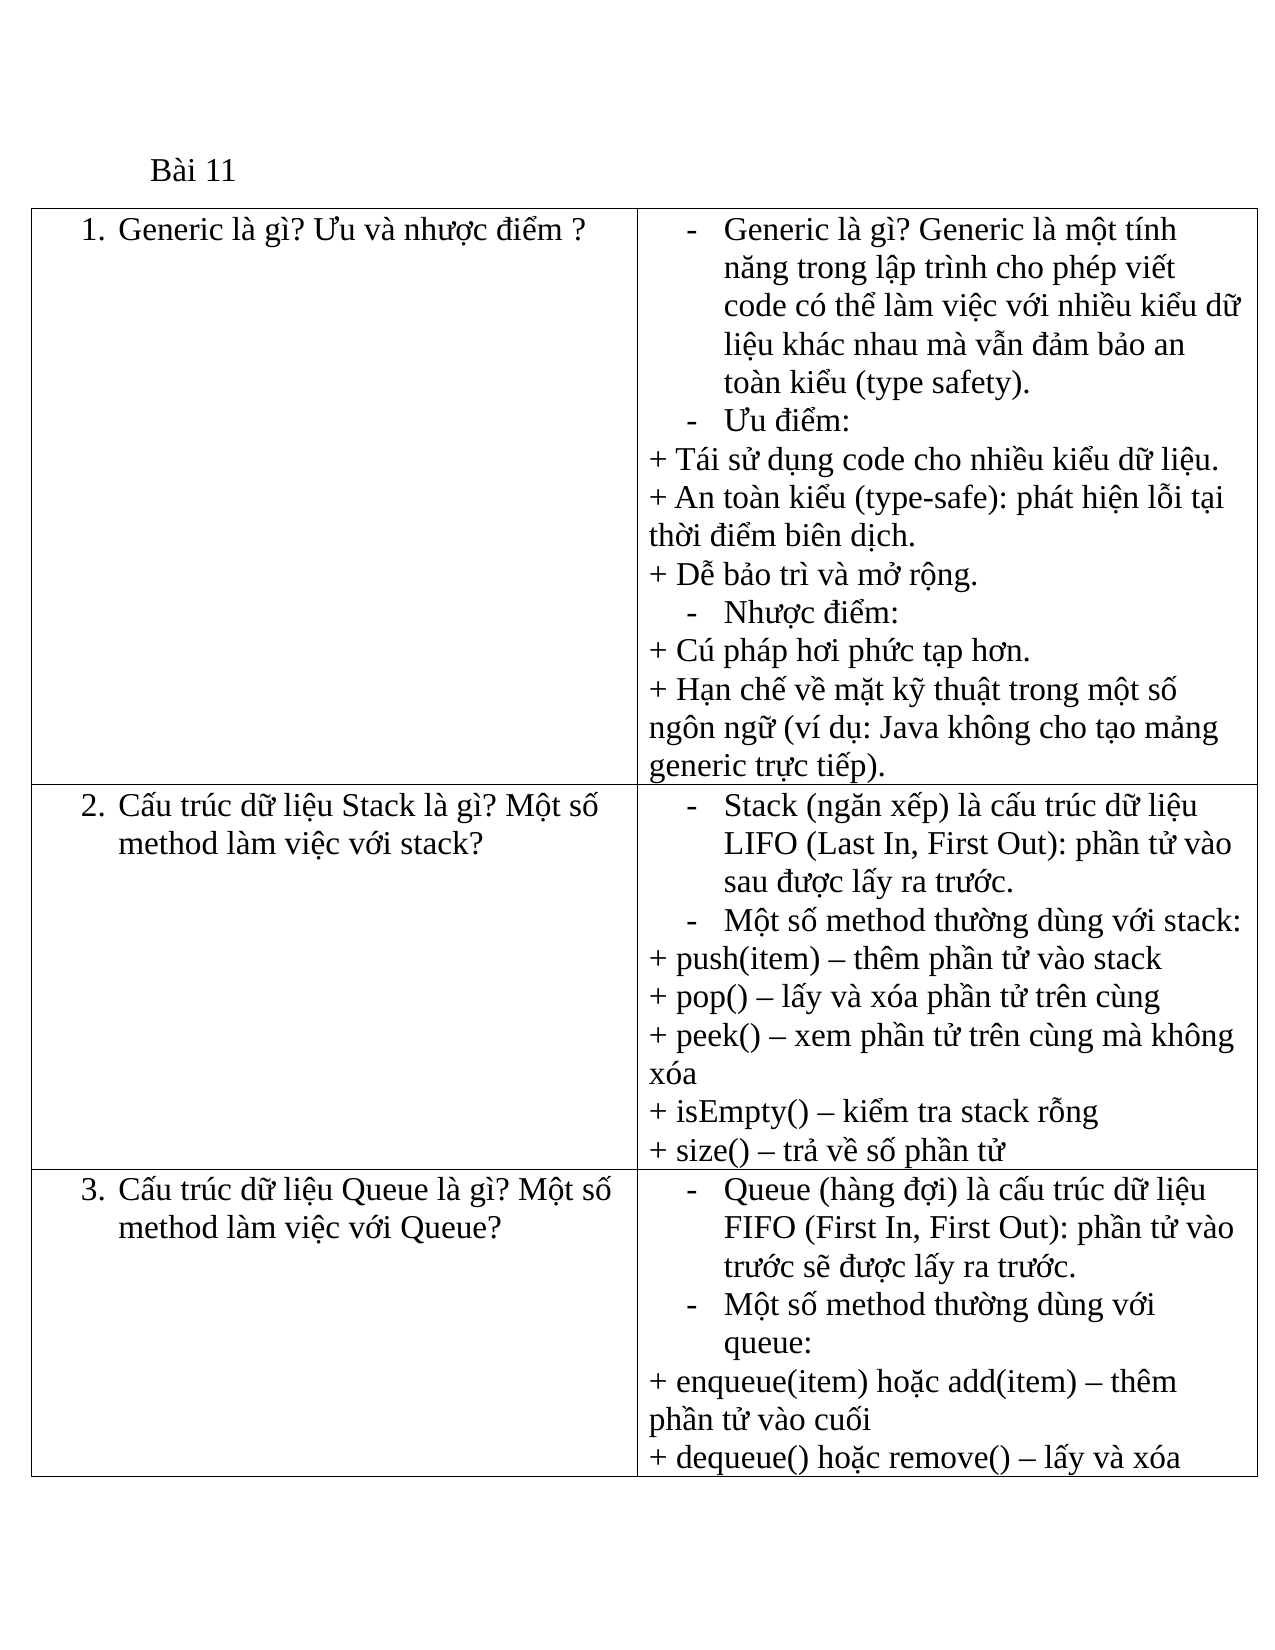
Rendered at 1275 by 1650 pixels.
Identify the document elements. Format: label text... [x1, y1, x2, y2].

table_header Generic là gì? Generic là một tính năng trong lập trình cho phép viết code có thể làm việc với nhiều kiểu dữ liệu khác nhau mà vẫn đảm bảo an toàn kiểu (type safety). Ưu điểm: + Tái sử dụng code cho nhiều kiểu dữ liệu. + An toàn kiểu (type-safe): phát hiện lỗi tại thời điểm biên dịch. + Dễ bảo trì và mở rộng. Nhược điểm: + Cú pháp hơi phức tạp hơn. + Hạn chế về mặt kỹ thuật trong một số ngôn ngữ (ví dụ: Java không cho tạo mảng generic trực tiếp). [638, 209, 1257, 784]
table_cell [32, 1170, 637, 1476]
table_cell Cấu trúc dữ liệu Stack là gì? Một số method làm việc với stack? [32, 785, 637, 1168]
table_cell Stack (ngăn xếp) là cấu trúc dữ liệu LIFO (Last In, First Out): phần tử vào sau được lấy ra trước. Một số method thường dùng với stack: + push(item) – thêm phần tử vào stack + pop() – lấy và xóa phần tử trên cùng + peek() – xem phần tử trên cùng mà không xóa + isEmpty() – kiểm tra stack rỗng + size() – trả về số phần tử [638, 785, 1257, 1168]
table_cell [638, 1170, 1257, 1476]
text Bài 11 [150, 150, 1125, 188]
table_header Generic là gì? Ưu và nhược điểm ? [32, 209, 637, 784]
